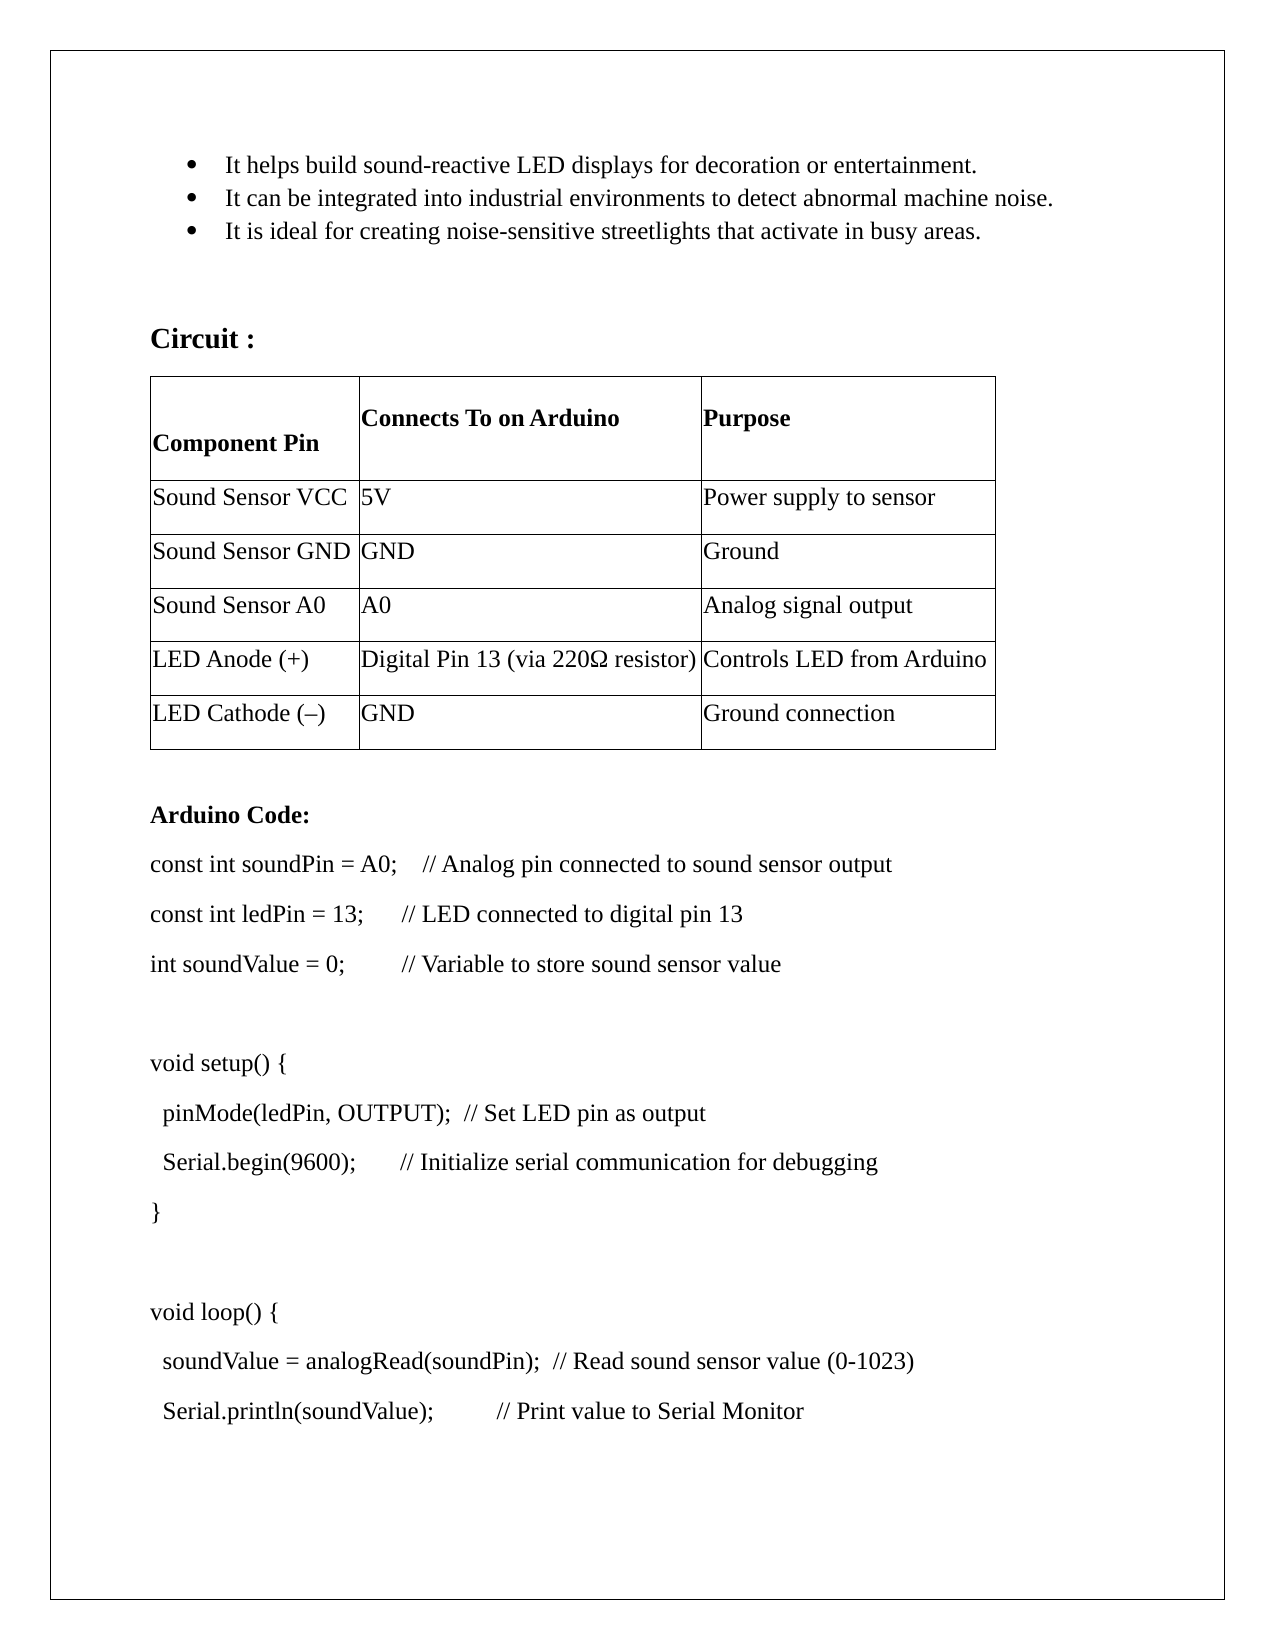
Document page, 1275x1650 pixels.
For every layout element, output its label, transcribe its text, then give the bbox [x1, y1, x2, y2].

table_header Purpose [702, 377, 995, 480]
text soundValue = analogRead(soundPin); // Read sound sensor value (0-1023) [150, 1346, 1125, 1375]
table_cell LED Cathode (–) [151, 696, 359, 749]
table_cell Sound Sensor A0 [151, 589, 359, 641]
text } [150, 1197, 1125, 1226]
table_cell Sound Sensor VCC [151, 481, 359, 533]
table_cell Ground [702, 535, 995, 587]
table_cell Ground connection [702, 696, 995, 749]
table_cell Digital Pin 13 (via 220Ω resistor) [360, 642, 701, 695]
table_cell Controls LED from Arduino [702, 642, 995, 695]
text void setup() { [150, 1048, 1125, 1077]
text int soundValue = 0; // Variable to store sound sensor value [150, 949, 1125, 977]
text const int soundPin = A0; // Analog pin connected to sound sensor output [150, 849, 1125, 878]
table_header Connects To on Arduino [360, 377, 701, 480]
table_cell Sound Sensor GND [151, 535, 359, 587]
text pinMode(ledPin, OUTPUT); // Set LED pin as output [150, 1098, 1125, 1127]
table_header Component Pin [151, 377, 359, 480]
text Arduino Code: [150, 800, 1125, 828]
table_cell A0 [360, 589, 701, 641]
table_cell Analog signal output [702, 589, 995, 641]
table_cell Power supply to sensor [702, 481, 995, 533]
list It helps build sound-reactive LED displays for decoration or entertainment. [187, 150, 1125, 179]
list It is ideal for creating noise-sensitive streetlights that activate in busy areas. [187, 216, 1125, 245]
text void loop() { [150, 1297, 1125, 1325]
table_cell 5V [360, 481, 701, 533]
text Serial.begin(9600); // Initialize serial communication for debugging [150, 1147, 1125, 1176]
table_cell LED Anode (+) [151, 642, 359, 695]
text Circuit : [150, 321, 1125, 354]
text Serial.println(soundValue); // Print value to Serial Monitor [150, 1396, 1125, 1425]
table_cell GND [360, 696, 701, 749]
table_cell GND [360, 535, 701, 587]
list It can be integrated into industrial environments to detect abnormal machine noise. [187, 183, 1125, 212]
text const int ledPin = 13; // LED connected to digital pin 13 [150, 899, 1125, 928]
